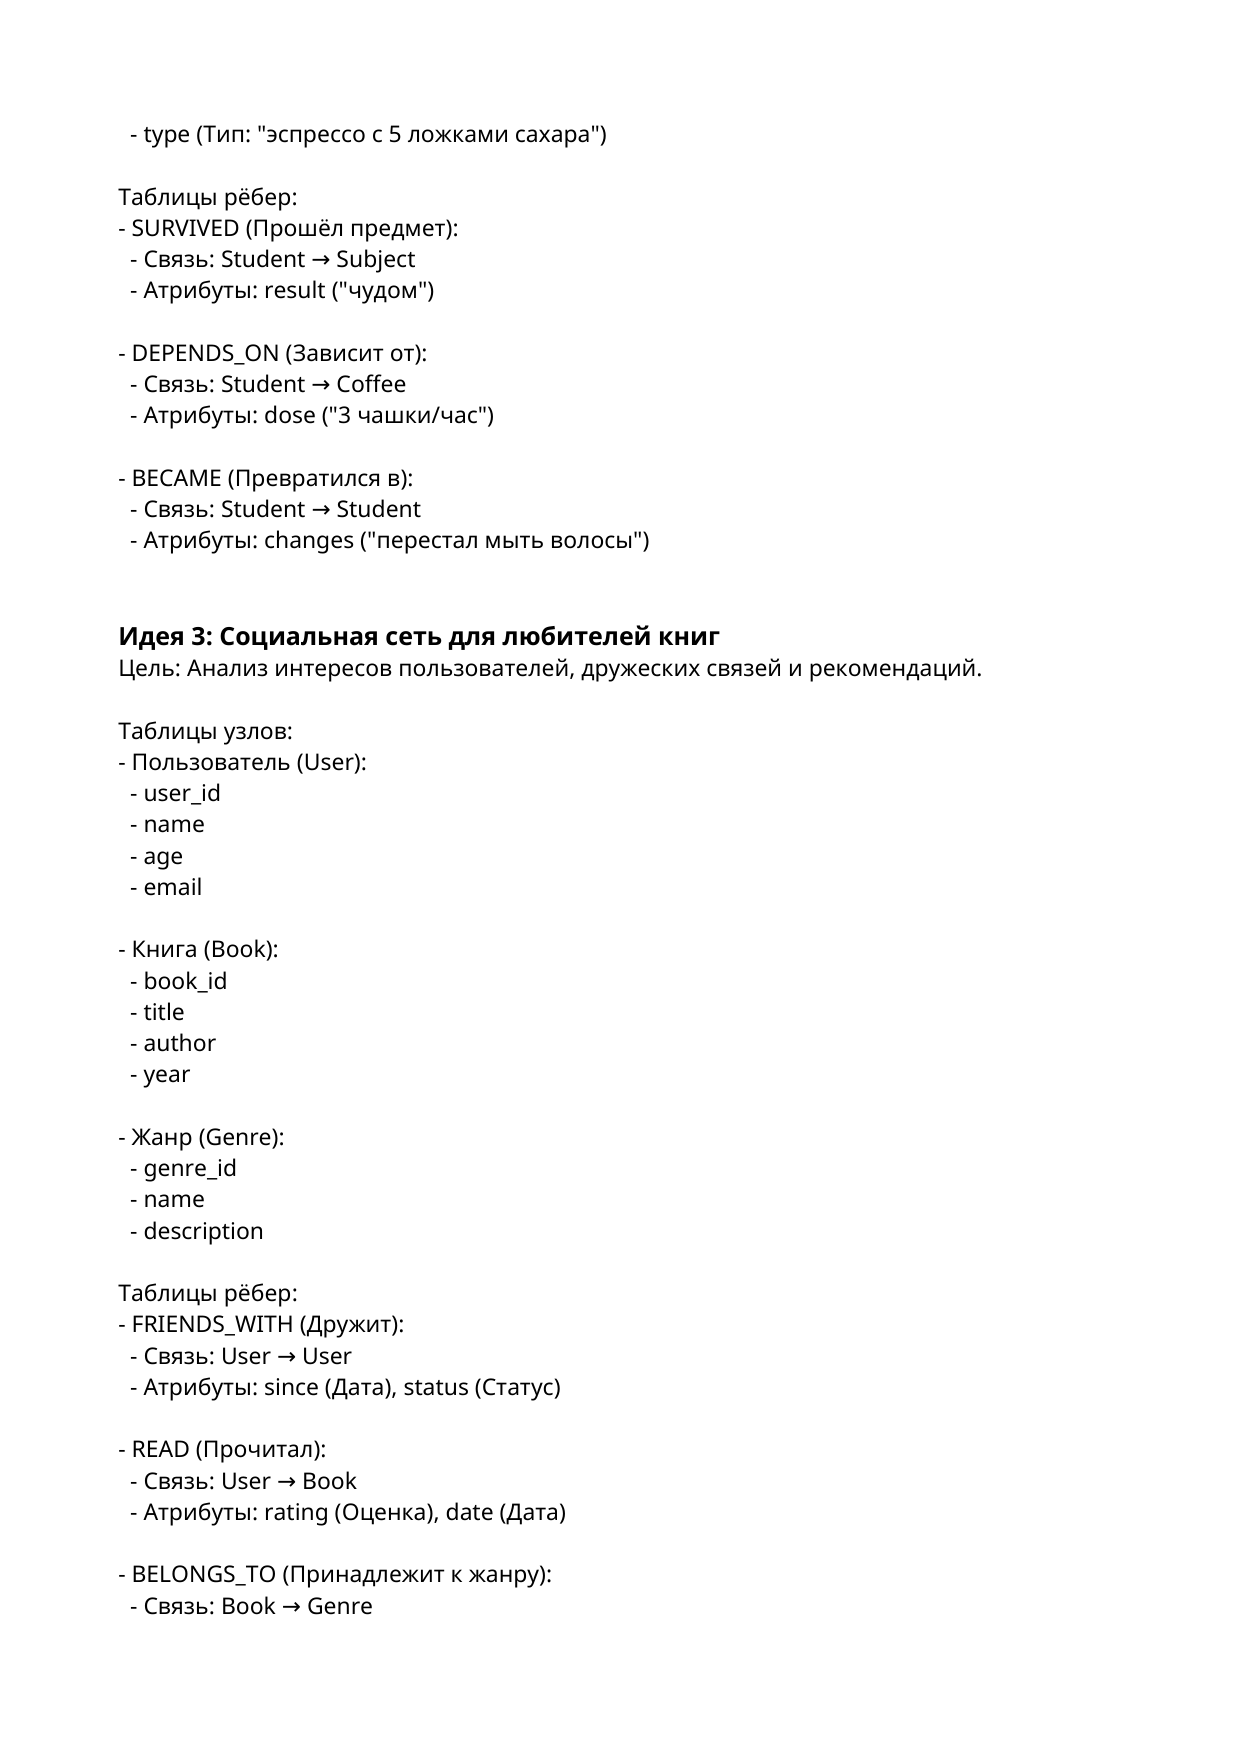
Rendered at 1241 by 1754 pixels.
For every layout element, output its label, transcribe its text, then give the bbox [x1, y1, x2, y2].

text Цель: Анализ интересов пользователей, дружеских связей и рекомендаций. [118, 652, 1122, 683]
text Таблицы узлов: [118, 715, 1122, 746]
text - book_id [118, 965, 1122, 996]
text - email [118, 871, 1122, 902]
text - FRIENDS_WITH (Дружит): [118, 1308, 1122, 1340]
text - DEPENDS_ON (Зависит от): [118, 337, 1122, 368]
text - Атрибуты: rating (Оценка), date (Дата) [118, 1496, 1122, 1527]
text - Связь: Student → Subject [118, 243, 1122, 274]
text - description [118, 1215, 1122, 1246]
text - READ (Прочитал): [118, 1433, 1122, 1465]
text - Пользователь (User): [118, 746, 1122, 777]
text - name [118, 1183, 1122, 1215]
text Таблицы рёбер: [118, 1277, 1122, 1308]
text - BECAME (Превратился в): [118, 462, 1122, 493]
text - Атрибуты: since (Дата), status (Статус) [118, 1371, 1122, 1402]
text - Связь: User → Book [118, 1465, 1122, 1496]
text - type (Тип: "эспрессо с 5 ложками сахара") [118, 118, 1122, 149]
text - genre_id [118, 1152, 1122, 1183]
text - Книга (Book): [118, 933, 1122, 965]
text - name [118, 808, 1122, 840]
text - Связь: Student → Student [118, 493, 1122, 524]
text - Связь: Book → Genre [118, 1590, 1122, 1621]
text - Атрибуты: changes ("перестал мыть волосы") [118, 524, 1122, 556]
text - Связь: Student → Coffee [118, 368, 1122, 399]
text - Атрибуты: result ("чудом") [118, 274, 1122, 306]
text - user_id [118, 777, 1122, 808]
text Таблицы рёбер: [118, 181, 1122, 212]
text - Атрибуты: dose ("3 чашки/час") [118, 399, 1122, 431]
text - age [118, 840, 1122, 871]
text - SURVIVED (Прошёл предмет): [118, 212, 1122, 243]
text - Связь: User → User [118, 1340, 1122, 1371]
text - Жанр (Genre): [118, 1121, 1122, 1152]
text Идея 3: Социальная сеть для любителей книг [118, 618, 1122, 652]
text - year [118, 1058, 1122, 1090]
text - title [118, 996, 1122, 1027]
text - BELONGS_TO (Принадлежит к жанру): [118, 1558, 1122, 1590]
text - author [118, 1027, 1122, 1058]
